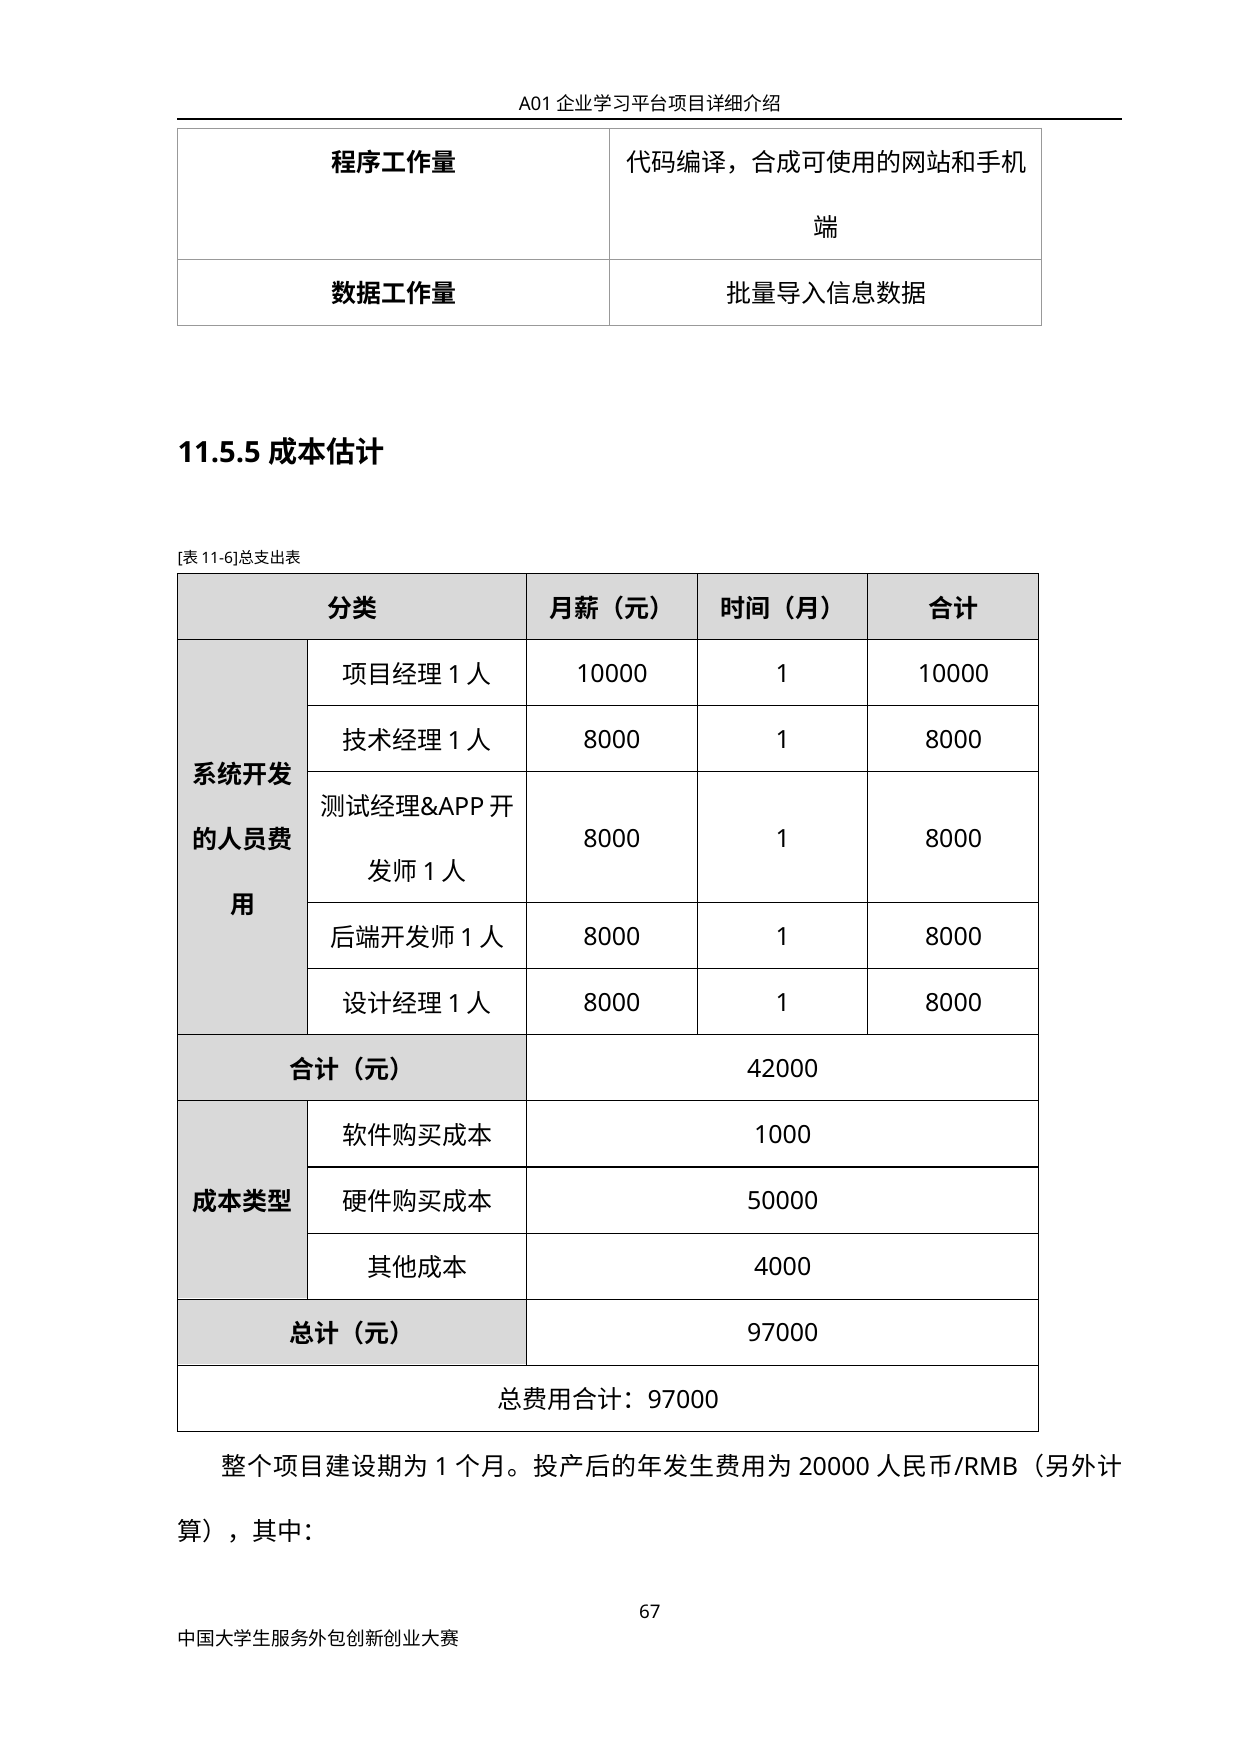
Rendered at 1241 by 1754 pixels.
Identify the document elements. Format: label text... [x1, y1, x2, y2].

table_cell 8000 [868, 969, 1038, 1034]
table_cell 1000 [527, 1101, 1038, 1166]
table_cell 合计（元） [178, 1035, 526, 1100]
table_header 分类 [178, 574, 526, 639]
table_cell 技术经理1人 [308, 706, 526, 771]
table_cell 成本类型 [178, 1101, 307, 1298]
table_header 月薪（元） [527, 574, 697, 639]
table_cell 程序工作量 [178, 129, 609, 258]
table_header 合计 [868, 574, 1038, 639]
table_cell 42000 [527, 1035, 1038, 1100]
table_cell 8000 [868, 903, 1038, 968]
table_cell 1 [698, 903, 867, 968]
text 11.5.5 成本估计 [177, 418, 1122, 483]
table_cell 硬件购买成本 [308, 1168, 526, 1232]
text 整个项目建设期为1个月。投产后的年发生费用为20000人民币/RMB（另外计算），其中： [177, 1432, 1122, 1562]
table_cell 8000 [527, 903, 697, 968]
table_cell 10000 [527, 640, 697, 705]
table_cell 后端开发师1人 [308, 903, 526, 968]
table_cell 测试经理&APP开发师1人 [308, 772, 526, 902]
table_cell 10000 [868, 640, 1038, 705]
table_cell 8000 [527, 969, 697, 1034]
table_cell 1 [698, 969, 867, 1034]
table_cell 项目经理1人 [308, 640, 526, 705]
table_cell 8000 [527, 772, 697, 902]
table_cell 软件购买成本 [308, 1101, 526, 1166]
text [表11-6]总支出表 [177, 541, 1122, 573]
table_cell 8000 [868, 706, 1038, 771]
table_cell 代码编译，合成可使用的网站和手机端 [610, 129, 1041, 258]
table_cell 系统开发的人员费用 [178, 640, 307, 1034]
table_cell 1 [698, 640, 867, 705]
table_cell 50000 [527, 1168, 1038, 1232]
table_cell 8000 [868, 772, 1038, 902]
table_cell 1 [698, 706, 867, 771]
table_cell 批量导入信息数据 [610, 260, 1041, 324]
table_cell 4000 [527, 1234, 1038, 1298]
table_cell 1 [698, 772, 867, 902]
table_cell 设计经理1人 [308, 969, 526, 1034]
table_cell 97000 [527, 1300, 1038, 1364]
table_cell 总计（元） [178, 1300, 526, 1364]
table_cell 其他成本 [308, 1234, 526, 1298]
table_cell 8000 [527, 706, 697, 771]
table_cell 数据工作量 [178, 260, 609, 324]
table_cell 总费用合计：97000 [178, 1366, 1038, 1431]
table_header 时间（月） [698, 574, 867, 639]
